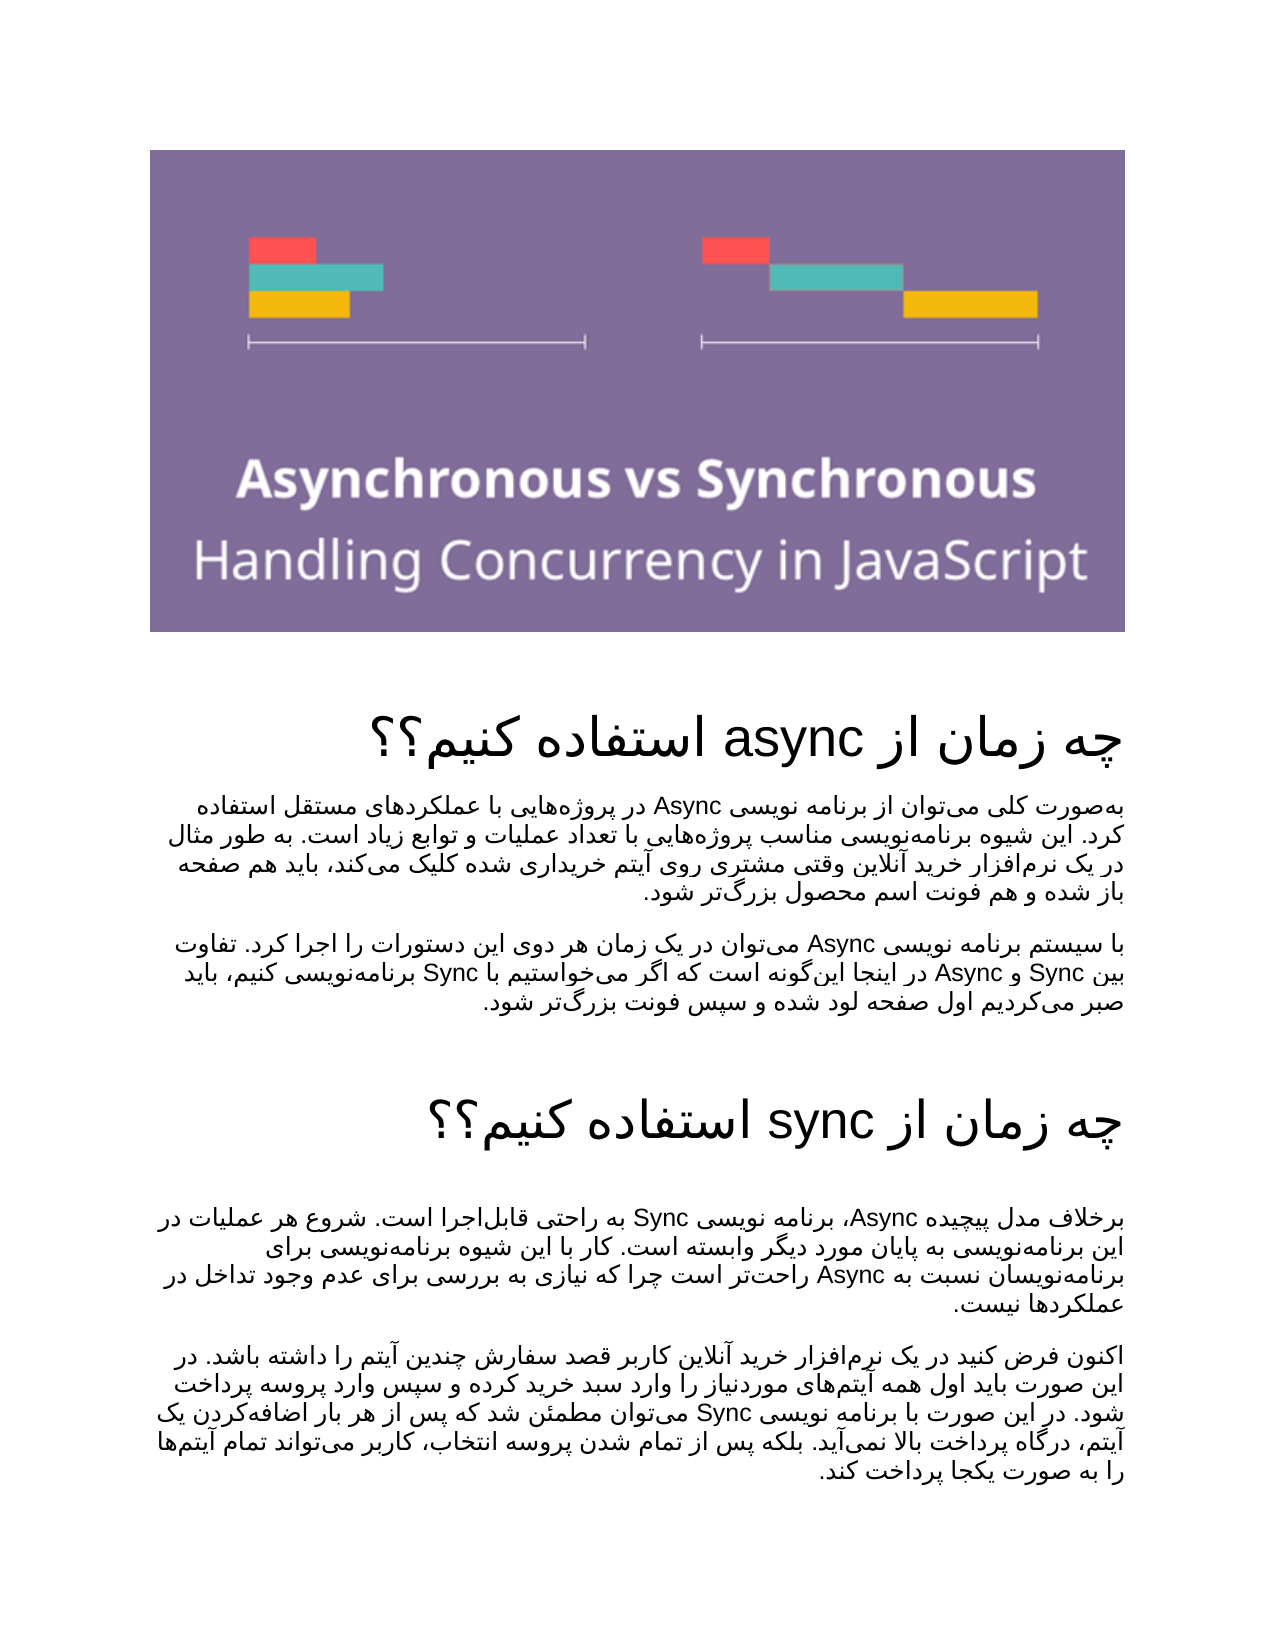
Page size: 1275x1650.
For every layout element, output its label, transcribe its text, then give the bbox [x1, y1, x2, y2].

picture [150, 150, 1125, 632]
text اکنون فرض کنید در یک نرم‌افزار خرید آنلاین کاربر قصد سفارش چندین آیتم را داشته باشد. در این صورت باید اول همه آیتم‌های موردنیاز را وارد سبد خرید کرده و سپس وارد پروسه پرداخت شود. در این صورت با برنامه نویسی Sync می‌توان مطمئن شد که پس از هر بار اضافه‌کردن یک آیتم، درگاه پرداخت بالا نمی‌آید. بلکه پس از تمام شدن پروسه انتخاب، کاربر می‌تواند تمام آیتم‌ها را به صورت یکجا پرداخت کند. [150, 1341, 1125, 1484]
title چه زمان از async استفاده کنیم؟؟ [150, 706, 1125, 768]
text برخلاف مدل پیچیده Async، برنامه نویسی Sync به راحتی قابل‌اجرا است. شروع هر عملیات در این برنامه‌نویسی به پایان مورد دیگر وابسته است. کار با این شیوه برنامه‌نویسی برای برنامه‌نویسان نسبت به Async راحت‌تر است چرا که نیازی به بررسی برای عدم وجود تداخل در عملکردها نیست. [150, 1203, 1125, 1318]
text با سیستم برنامه نویسی Async می‌توان در یک زمان هر دوی این دستورات را اجرا کرد. تفاوت بین Sync و Async در اینجا این‌گونه است که اگر می‌خواستیم با Sync برنامه‌نویسی کنیم، باید صبر می‌کردیم اول صفحه لود شده و سپس فونت بزرگ‌تر شود. [150, 929, 482, 1015]
title چه زمان از sync استفاده کنیم؟؟ [150, 1090, 1125, 1150]
text به‌صورت کلی می‌توان از برنامه نویسی Async در پروژه‌هایی با عملکردهای مستقل استفاده کرد. این شیوه برنامه‌نویسی مناسب پروژه‌هایی با تعداد عملیات و توابع زیاد است. به طور مثال در یک نرم‌افزار خرید آنلاین وقتی مشتری روی آیتم خریداری شده کلیک می‌کند، باید هم صفحه باز شده و هم فونت اسم محصول بزرگ‌تر شود. [150, 791, 643, 906]
